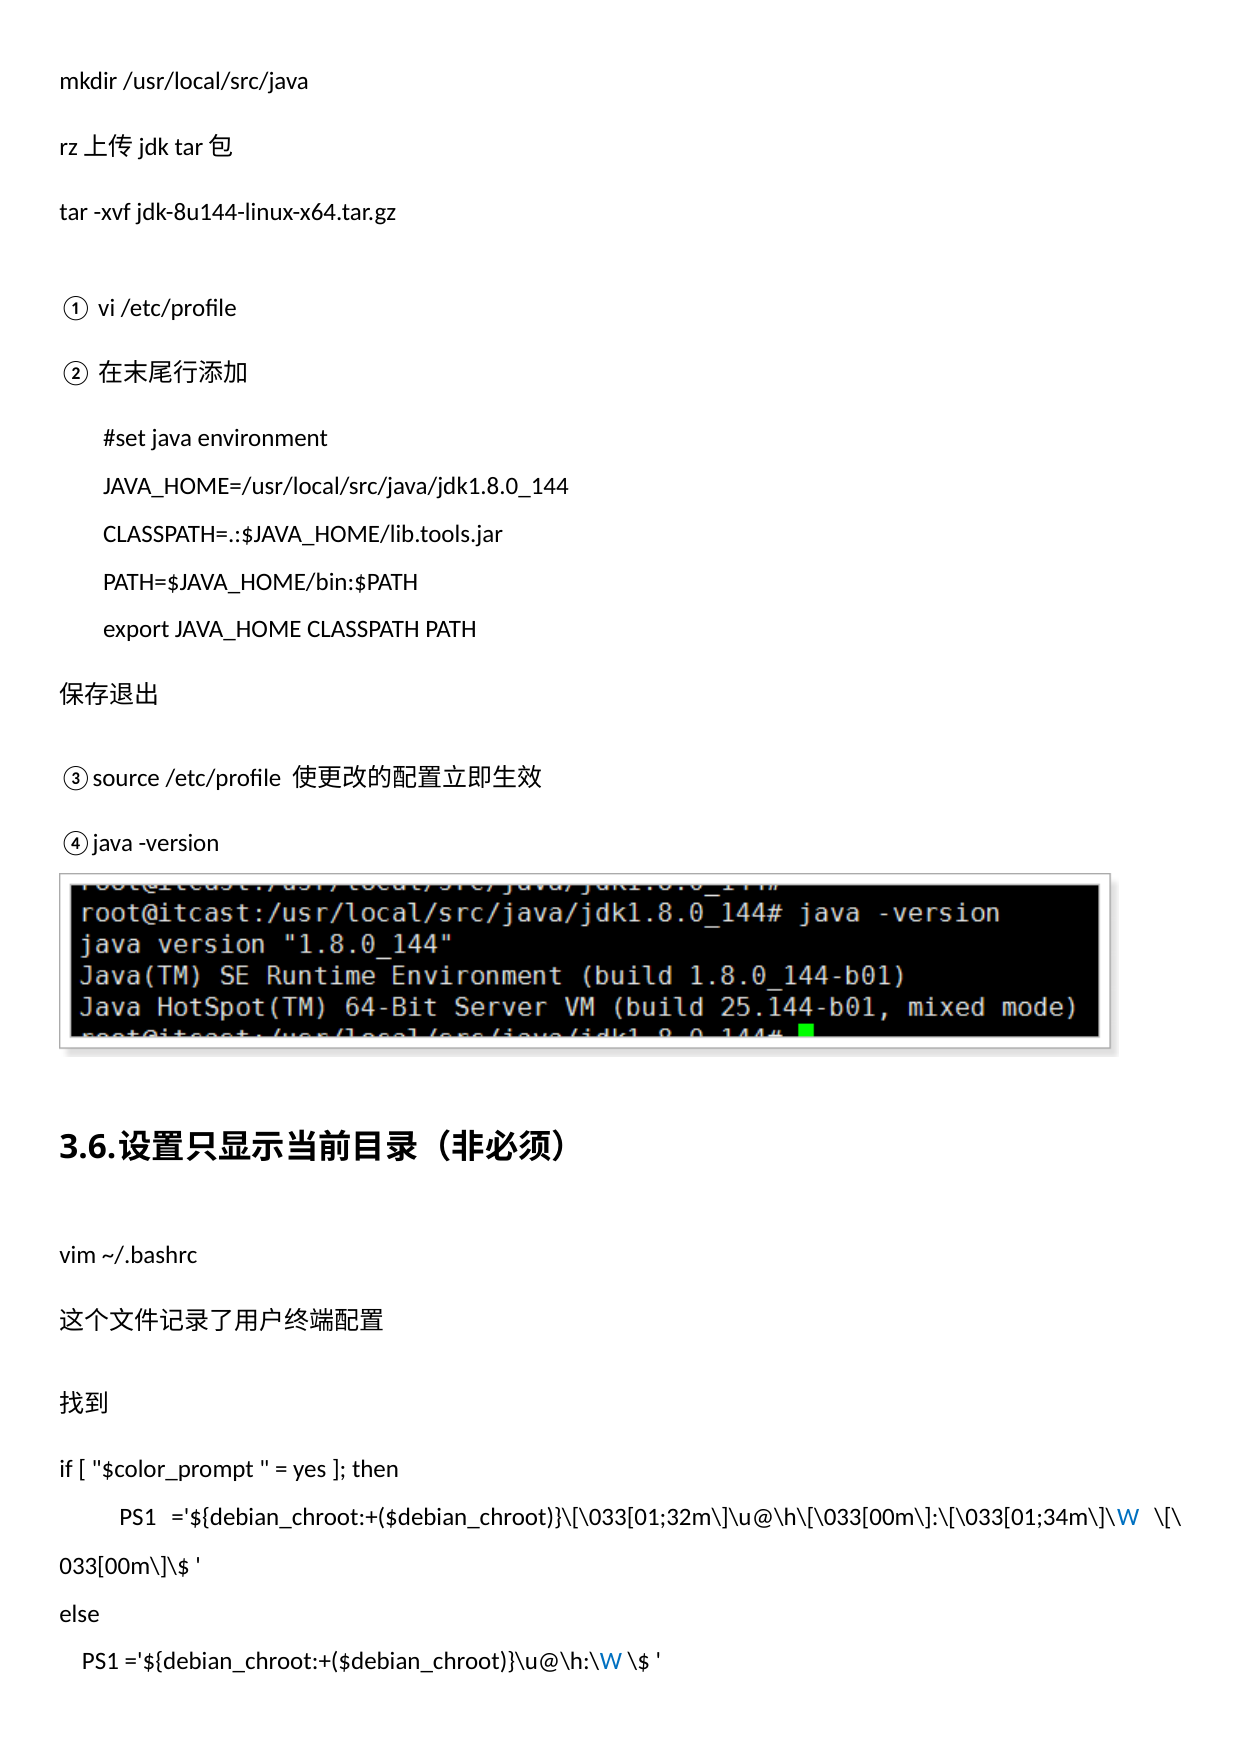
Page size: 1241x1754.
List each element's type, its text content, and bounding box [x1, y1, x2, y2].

text ④java -version [59, 826, 1181, 859]
text 保存退出 [59, 660, 1181, 725]
text tar -xvf jdk-8u144-linux-x64.tar.gz [59, 195, 1181, 228]
text ③source /etc/profile 使更改的配置立即生效 [59, 743, 1181, 808]
text PS1 ='${debian_chroot:+($debian_chroot)}\u@\h:\W \$ ' [59, 1644, 1181, 1677]
text #set java environment [59, 422, 1181, 454]
text if [ "$color_prompt " = yes ]; then [59, 1453, 1181, 1485]
text rz 上传jdk tar包 [59, 112, 1181, 177]
text ② 在末尾行添加 [59, 338, 1181, 403]
text ① vi /etc/profile [59, 291, 1181, 323]
text export JAVA_HOME CLASSPATH PATH [59, 612, 1181, 645]
text mkdir /usr/local/src/java [59, 64, 1181, 97]
text vim ~/.bashrc [59, 1239, 1181, 1271]
text JAVA_HOME=/usr/local/src/java/jdk1.8.0_144 [59, 469, 1181, 502]
text PS1 ='${debian_chroot:+($debian_chroot)}\[\033[01;32m\]\u@\h\[\033[00m\]:\[\033[01;34m\]\W \[\033[00m\]\$ ' [59, 1500, 1181, 1582]
text else [59, 1597, 1181, 1629]
picture [59, 873, 1119, 1057]
text 找到 [59, 1369, 1181, 1434]
subtitle 设置只显示当前目录（非必须） [59, 1111, 1181, 1176]
text 这个文件记录了用户终端配置 [59, 1286, 1181, 1351]
text CLASSPATH=.:$JAVA_HOME/lib.tools.jar [59, 517, 1181, 549]
text PATH=$JAVA_HOME/bin:$PATH [59, 565, 1181, 597]
